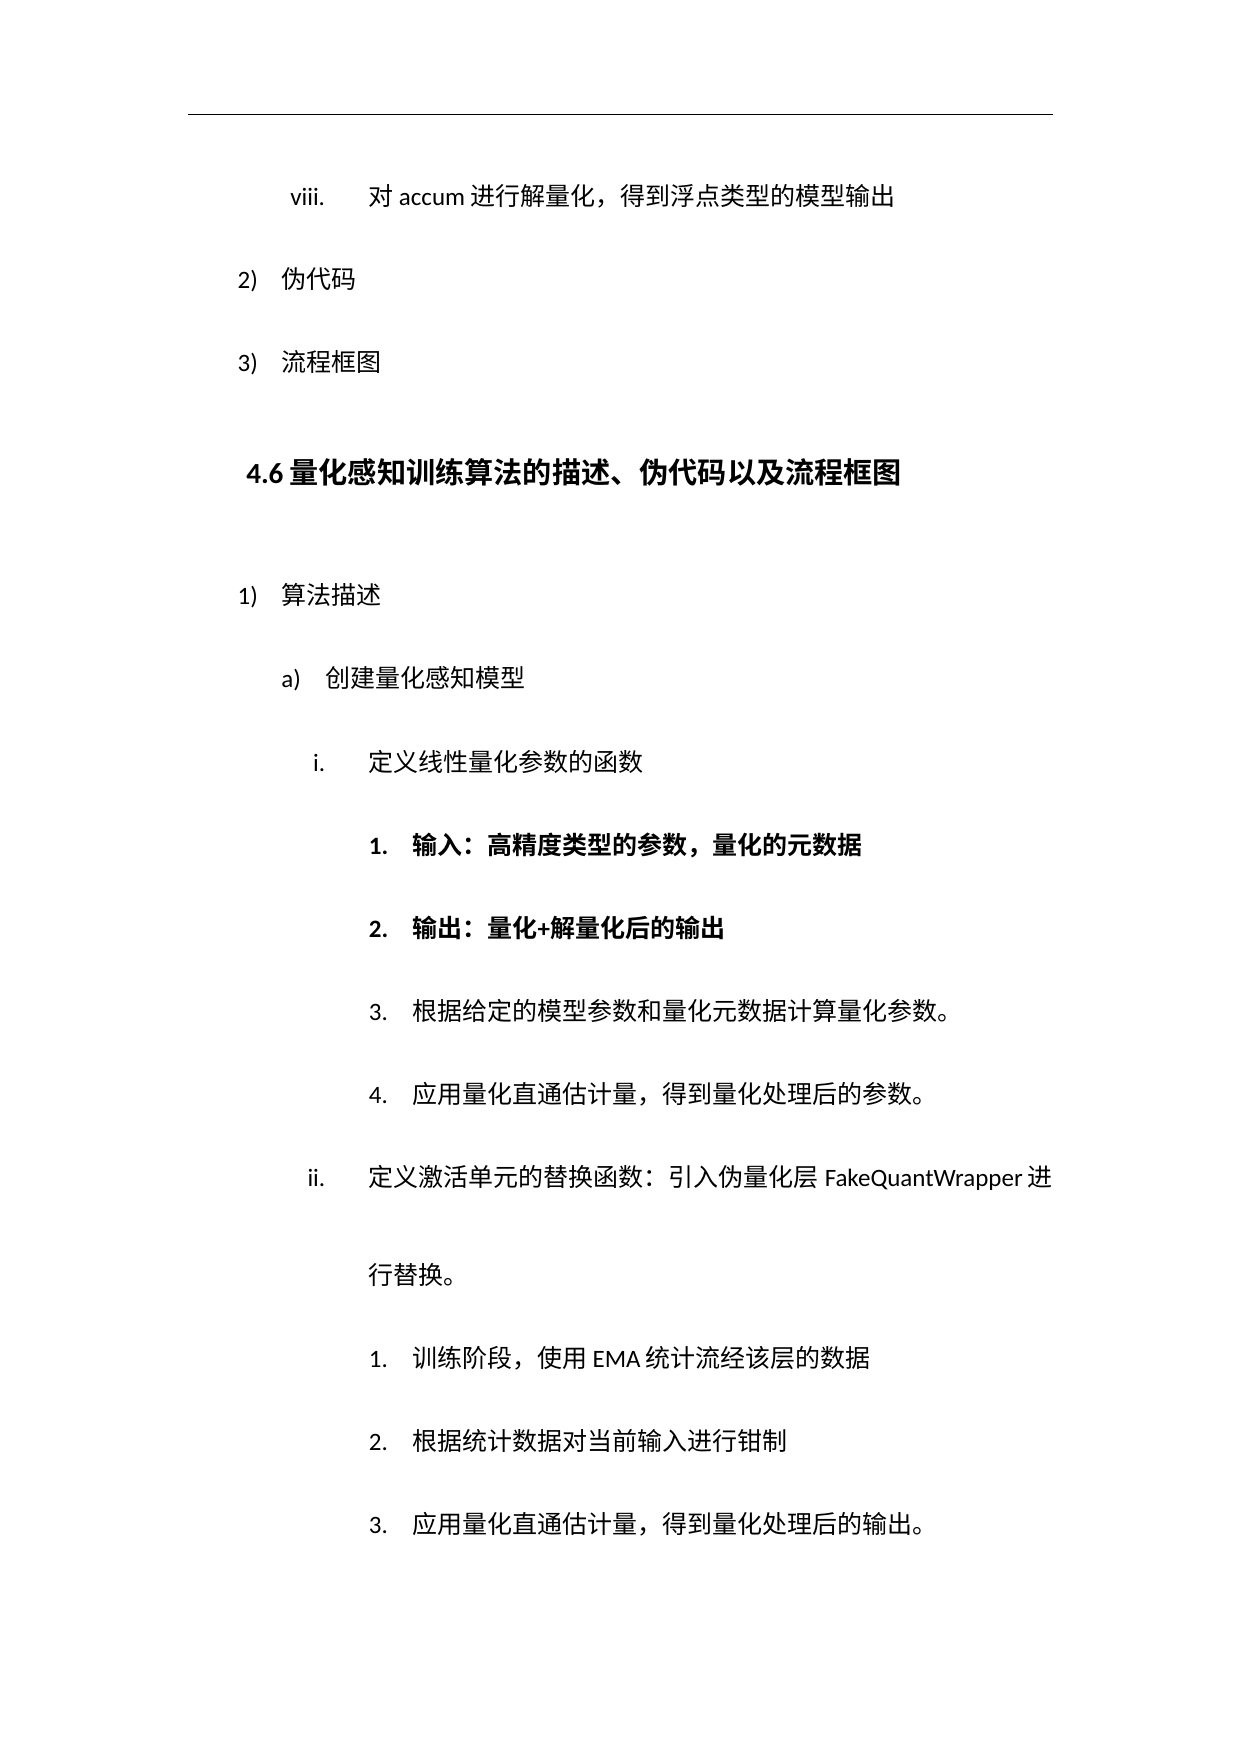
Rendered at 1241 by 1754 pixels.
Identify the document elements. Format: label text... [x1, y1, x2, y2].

list 创建量化感知模型 [281, 644, 1053, 709]
list 流程框图 [237, 328, 1053, 393]
list 伪代码 [237, 245, 1053, 310]
list 算法描述 [237, 561, 1053, 626]
list 定义激活单元的替换函数：引入伪量化层FakeQuantWrapper进行替换。 [325, 1143, 1053, 1306]
list 输入：高精度类型的参数，量化的元数据 [369, 811, 1053, 876]
list 训练阶段，使用EMA统计流经该层的数据 [369, 1324, 1053, 1389]
list 应用量化直通估计量，得到量化处理后的参数。 [369, 1060, 1053, 1125]
list 应用量化直通估计量，得到量化处理后的输出。 [369, 1490, 1053, 1555]
list 根据统计数据对当前输入进行钳制 [369, 1407, 1053, 1472]
list 根据给定的模型参数和量化元数据计算量化参数。 [369, 977, 1053, 1042]
subtitle 4.6量化感知训练算法的描述、伪代码以及流程框图 [187, 438, 1053, 503]
list 对accum进行解量化，得到浮点类型的模型输出 [325, 162, 1053, 227]
list 输出：量化+解量化后的输出 [369, 894, 1053, 959]
list 定义线性量化参数的函数 [325, 728, 1053, 793]
